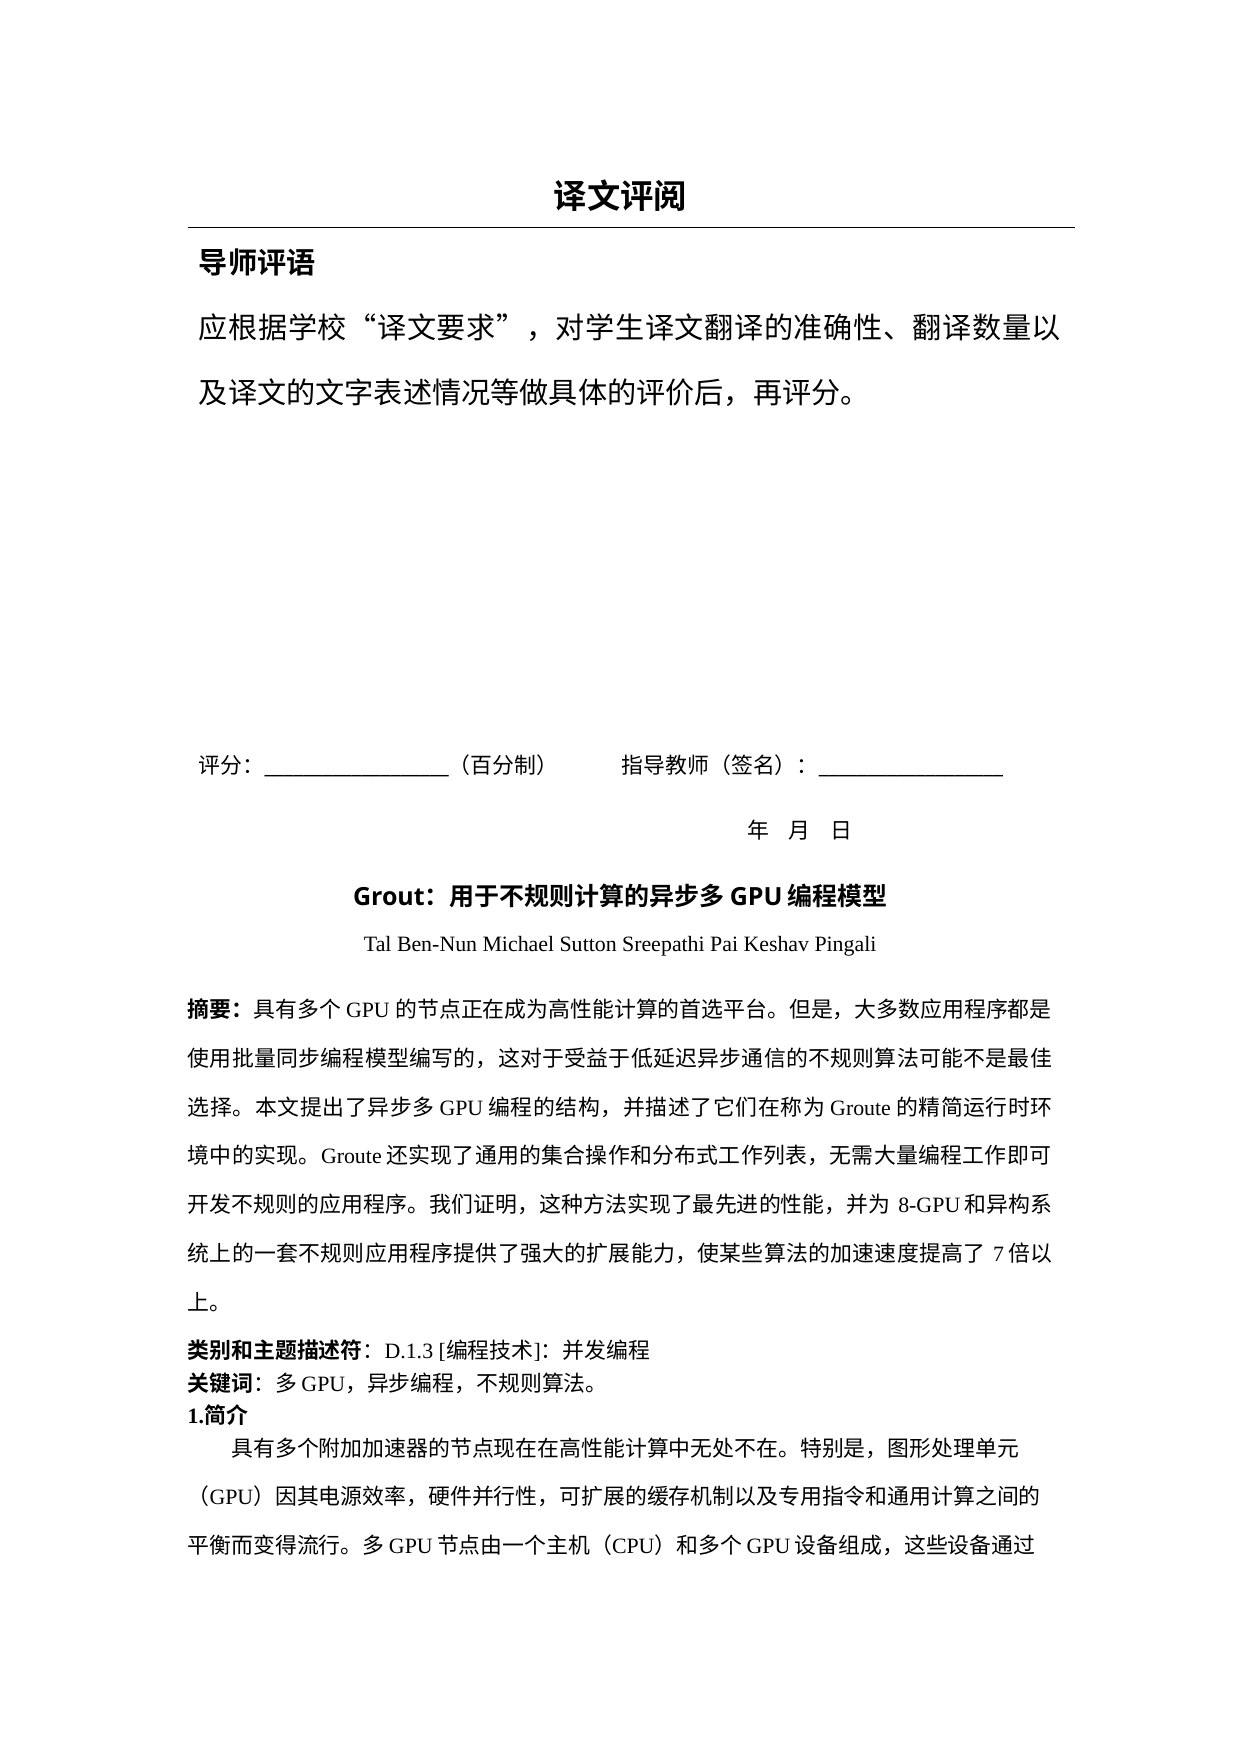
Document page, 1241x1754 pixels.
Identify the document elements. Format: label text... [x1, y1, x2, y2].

subtitle 1.简介 [187, 1398, 1053, 1430]
text 摘要：具有多个 GPU 的节点正在成为高性能计算的首选平台。但是，大多数应用程序都是使用批量同步编程模型编写的，这对于受益于低延迟异步通信的不规则算法可能不是最佳选择。本文提出了异步多GPU编程的结构，并描述了它们在称为Groute的精简运行时环境中的实现。Groute还实现了通用的集合操作和分布式工作列表，无需大量编程工作即可开发不规则的应用程序。我们证明，这种方法实现了最先进的性能，并为8-GPU和异构系统上的一套不规则应用程序提供了强大的扩展能力，使某些算法的加速速度提高了7倍以上。 [187, 992, 1053, 1317]
text 类别和主题描述符：D.1.3 [编程技术]：并发编程 [187, 1333, 1053, 1365]
table_cell 评分：___________________（百分制） 指导教师（签名）：___________________ 年 月 日 [188, 423, 1075, 862]
text 关键词：多GPU，异步编程，不规则算法。 [187, 1365, 1053, 1398]
text Tal Ben-Nun Michael Sutton Sreepathi Pai Keshav Pingali [187, 927, 1053, 959]
text 译文评阅 [187, 162, 1053, 227]
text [187, 1430, 1053, 1560]
table_header 导师评语 应根据学校“译文要求”，对学生译文翻译的准确性、翻译数量以及译文的文字表述情况等做具体的评价后，再评分。 [188, 228, 1075, 423]
text Grout：用于不规则计算的异步多GPU编程模型 [187, 862, 1053, 927]
